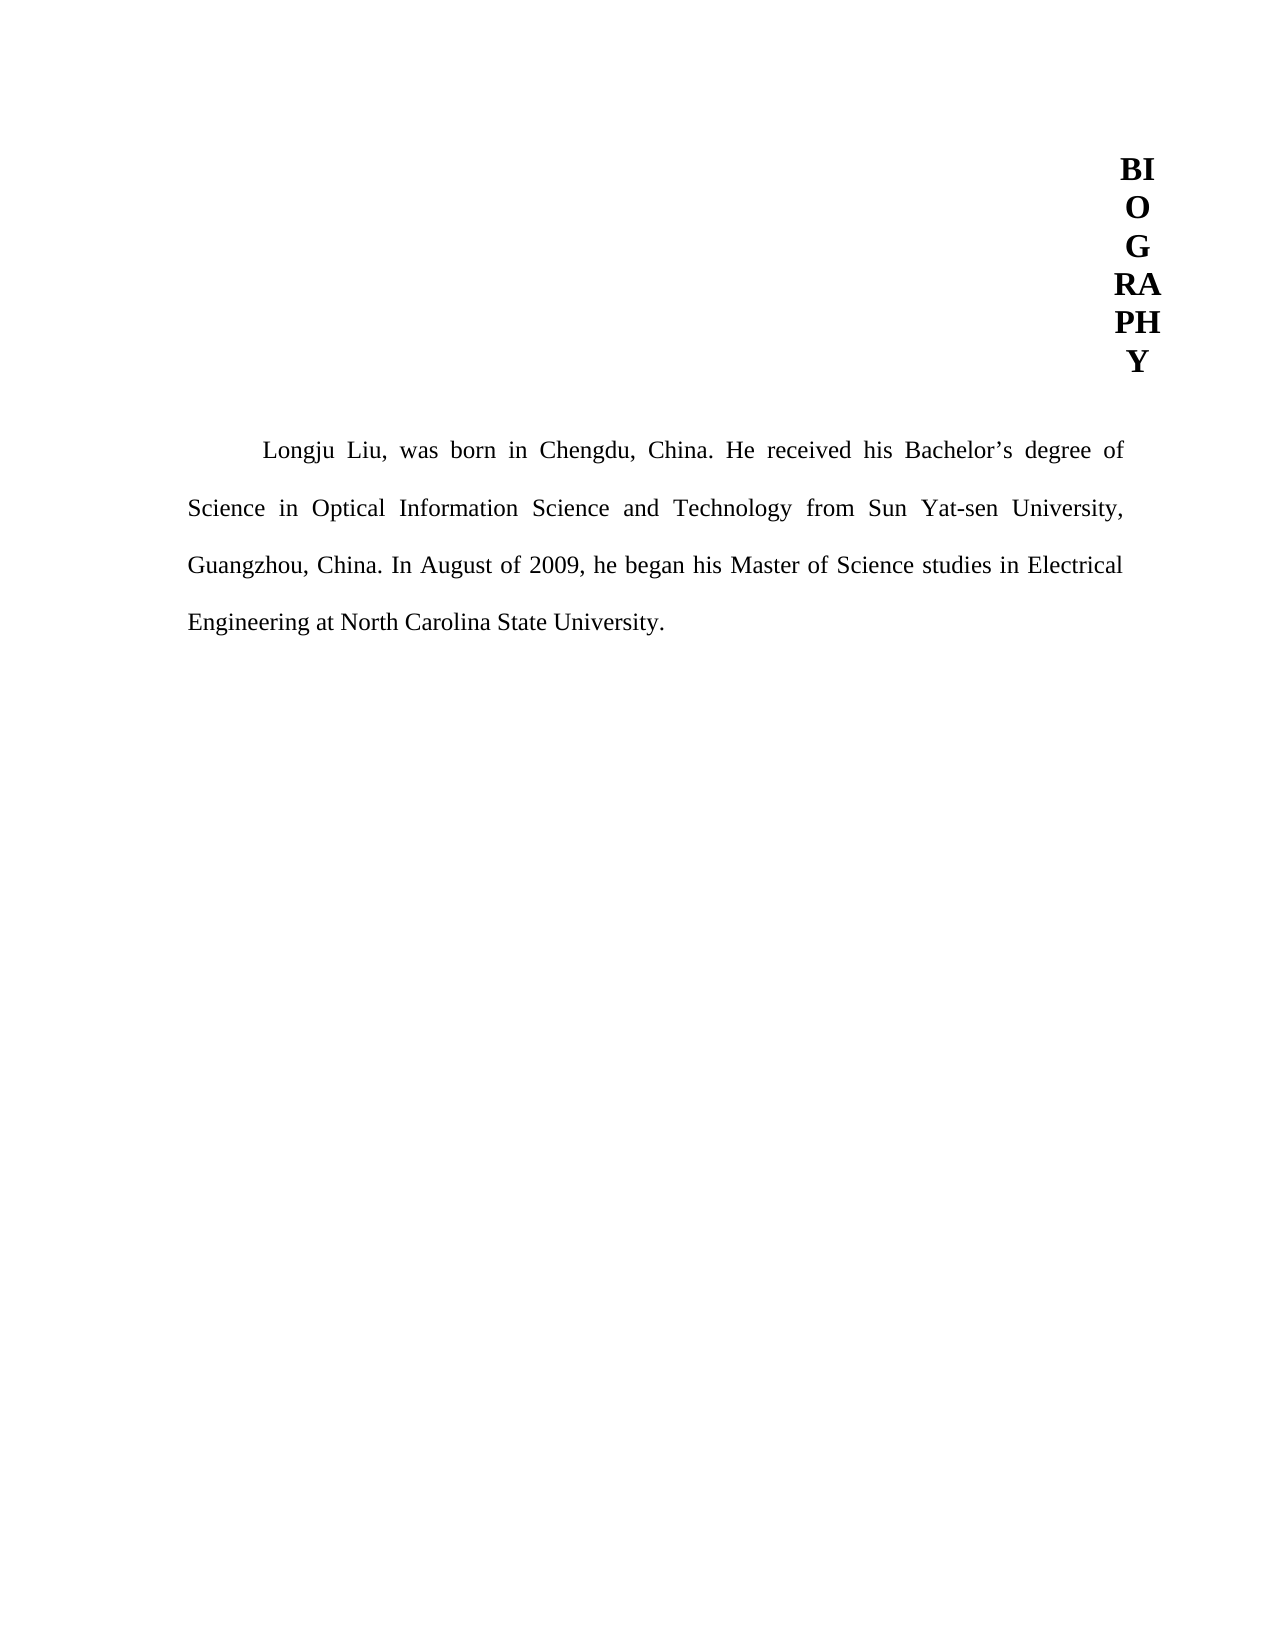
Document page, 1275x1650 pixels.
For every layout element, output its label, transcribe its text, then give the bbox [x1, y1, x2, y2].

text Longju Liu, was born in Chengdu, China. He received his Bachelor’s degree of Science in Optical Information Science and Technology from Sun Yat-sen University, Guangzhou, China. In August of 2009, he began his Master of Science studies in Electrical Engineering at North Carolina State University. [187, 436, 1125, 636]
text BIOGRAPHY [1112, 149, 1162, 379]
